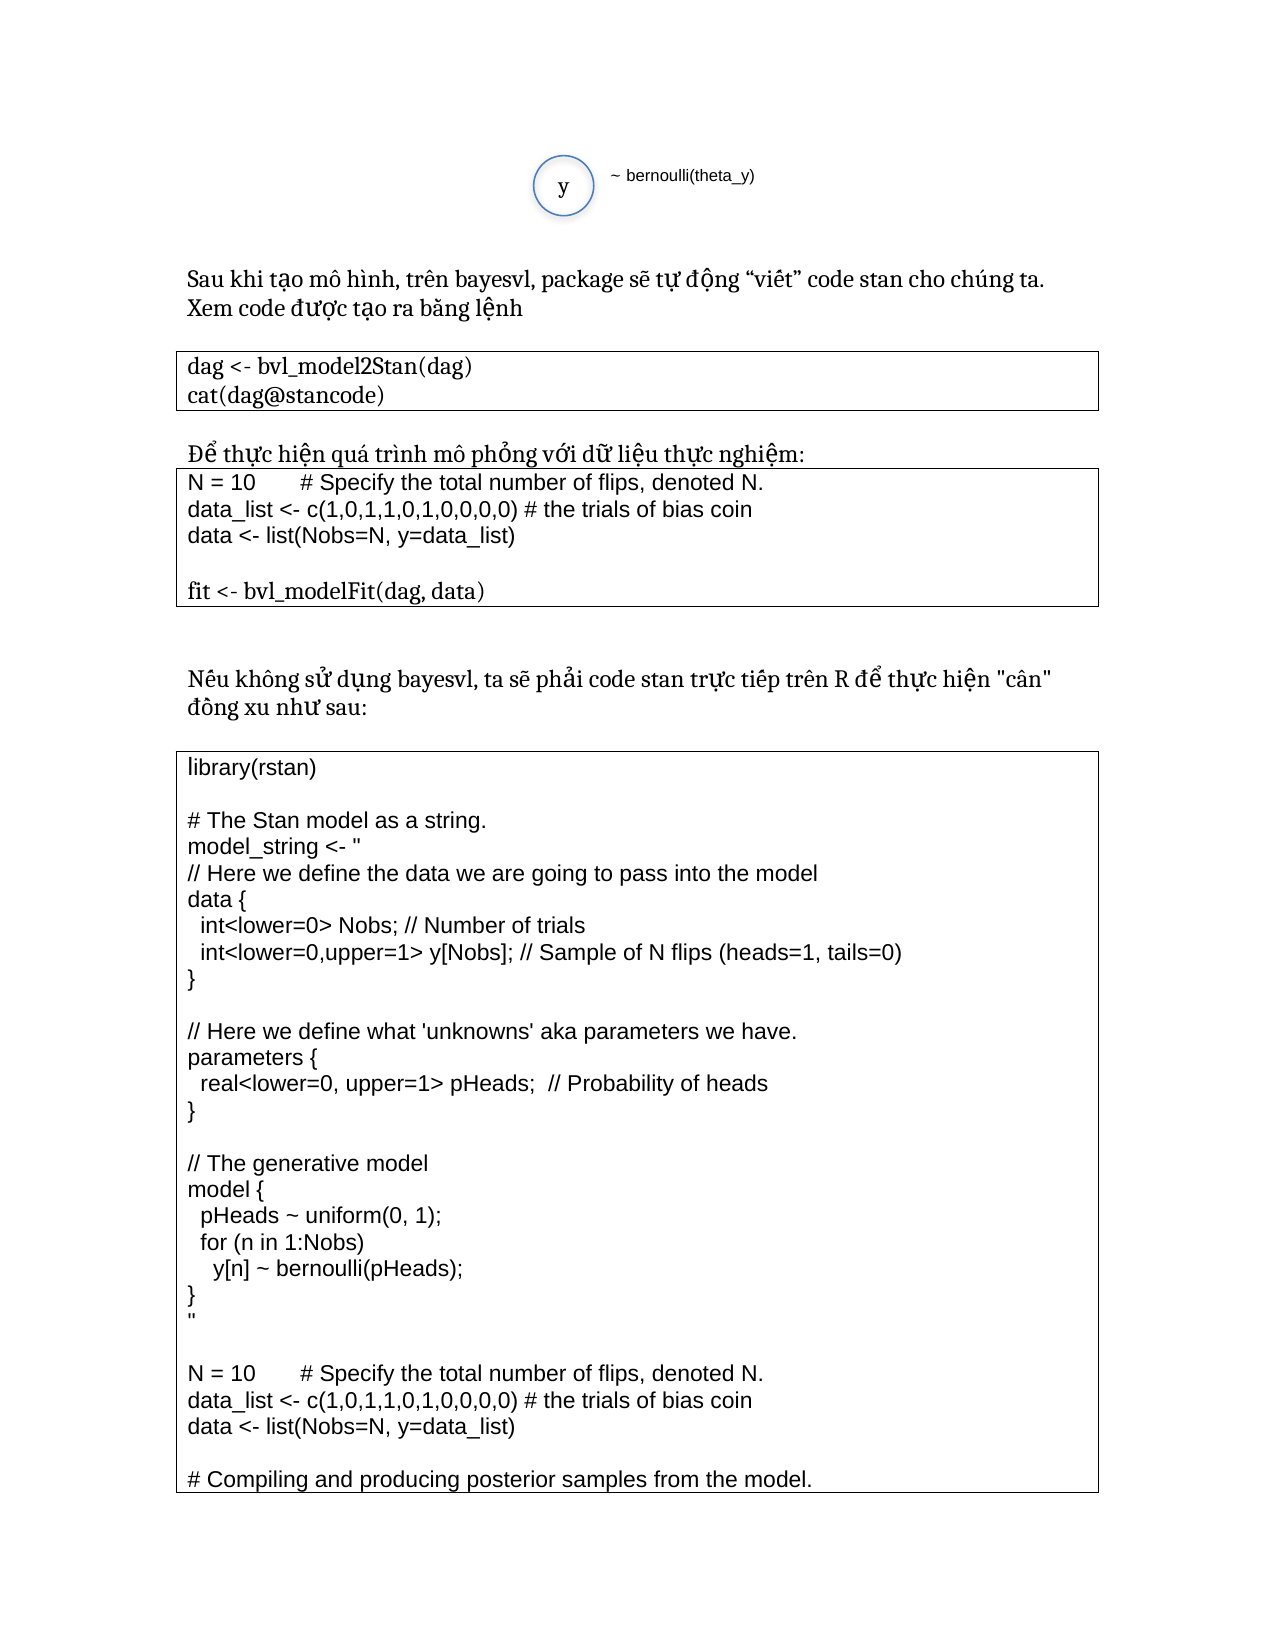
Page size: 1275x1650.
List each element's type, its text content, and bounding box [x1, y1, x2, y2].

table_header dag <- bvl_model2Stan(dag) cat(dag@stancode) [177, 352, 1098, 410]
text Để thực hiện quá trình mô phỏng với dữ liệu thực nghiệm: [187, 439, 1087, 468]
text Sau khi tạo mô hình, trên bayesvl, package sẽ tự động “viết” code stan cho chúng ta. Xem code được tạo ra bằng lệnh [187, 265, 1087, 322]
text Nếu không sử dụng bayesvl, ta sẽ phải code stan trực tiếp trên R để thực hiện "cân" đồng xu như sau: [187, 664, 1087, 722]
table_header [177, 752, 1098, 1492]
